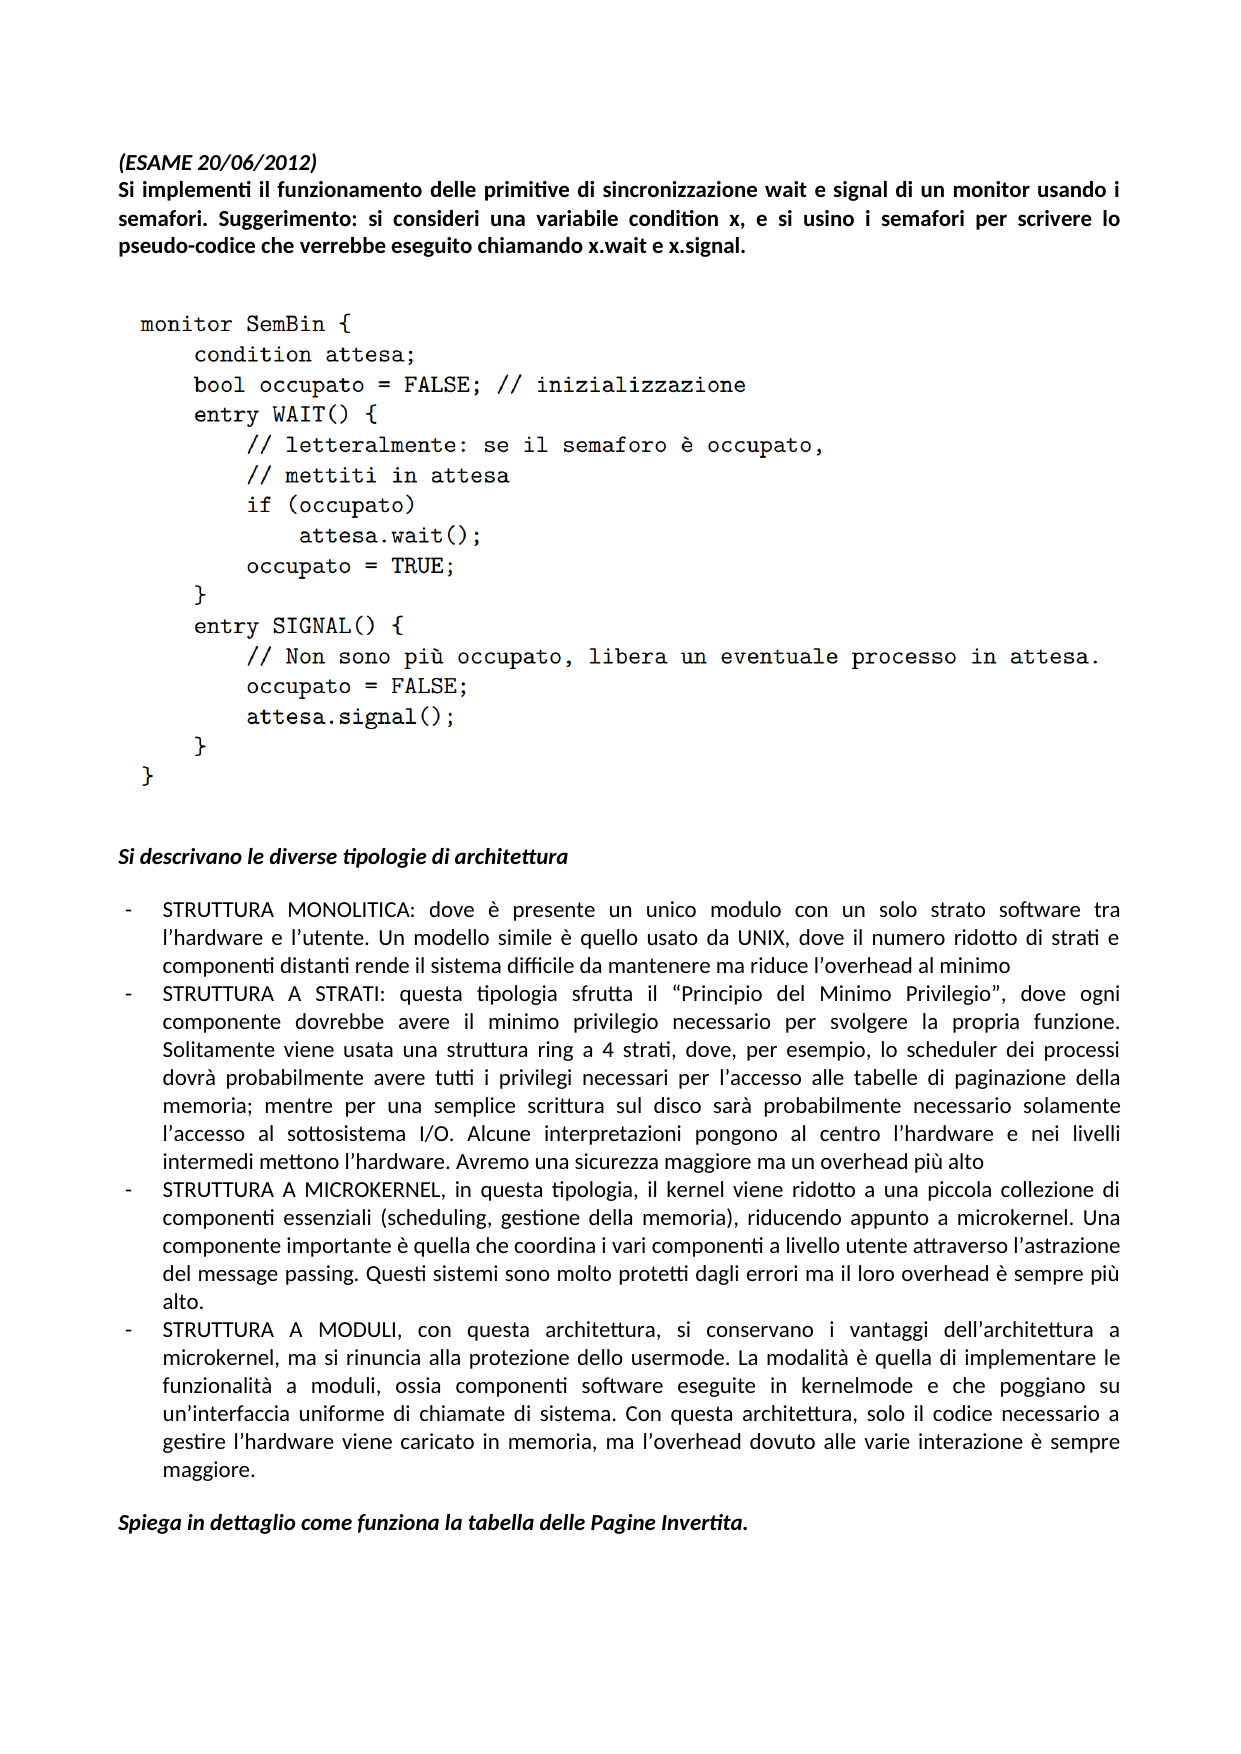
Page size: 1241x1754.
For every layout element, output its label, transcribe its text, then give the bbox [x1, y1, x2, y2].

list STRUTTURA A MICROKERNEL, in questa tipologia, il kernel viene ridotto a una piccola collezione di componenti essenziali (scheduling, gestione della memoria), riducendo appunto a microkernel. Una componente importante è quella che coordina i vari componenti a livello utente attraverso l’astrazione del message passing. Questi sistemi sono molto protetti dagli errori ma il loro overhead è sempre più alto. [125, 1175, 1122, 1315]
list STRUTTURA A MODULI, con questa architettura, si conservano i vantaggi dell’architettura a microkernel, ma si rinuncia alla protezione dello usermode. La modalità è quella di implementare le funzionalità a moduli, ossia componenti software eseguite in kernelmode e che poggiano su un’interfaccia uniforme di chiamate di sistema. Con questa architettura, solo il codice necessario a gestire l’hardware viene caricato in memoria, ma l’overhead dovuto alle varie interazione è sempre maggiore. [125, 1315, 1122, 1483]
text Spiega in dettaglio come funziona la tabella delle Pagine Invertita. [118, 1508, 1122, 1537]
list STRUTTURA MONOLITICA: dove è presente un unico modulo con un solo strato software tra l’hardware e l’utente. Un modello simile è quello usato da UNIX, dove il numero ridotto di strati e componenti distanti rende il sistema difficile da mantenere ma riduce l’overhead al minimo [125, 895, 1122, 979]
picture [117, 306, 1122, 799]
text (ESAME 20/06/2012) [118, 148, 1122, 176]
text Si descrivano le diverse tipologie di architettura [118, 799, 1122, 870]
list STRUTTURA A STRATI: questa tipologia sfrutta il “Principio del Minimo Privilegio”, dove ogni componente dovrebbe avere il minimo privilegio necessario per svolgere la propria funzione. Solitamente viene usata una struttura ring a 4 strati, dove, per esempio, lo scheduler dei processi dovrà probabilmente avere tutti i privilegi necessari per l’accesso alle tabelle di paginazione della memoria; mentre per una semplice scrittura sul disco sarà probabilmente necessario solamente l’accesso al sottosistema I/O. Alcune interpretazioni pongono al centro l’hardware e nei livelli intermedi mettono l’hardware. Avremo una sicurezza maggiore ma un overhead più alto [125, 979, 1122, 1175]
text Si implementi il funzionamento delle primitive di sincronizzazione wait e signal di un monitor usando i semafori. Suggerimento: si consideri una variabile condition x, e si usino i semafori per scrivere lo pseudo-codice che verrebbe eseguito chiamando x.wait e x.signal. [118, 176, 1122, 260]
